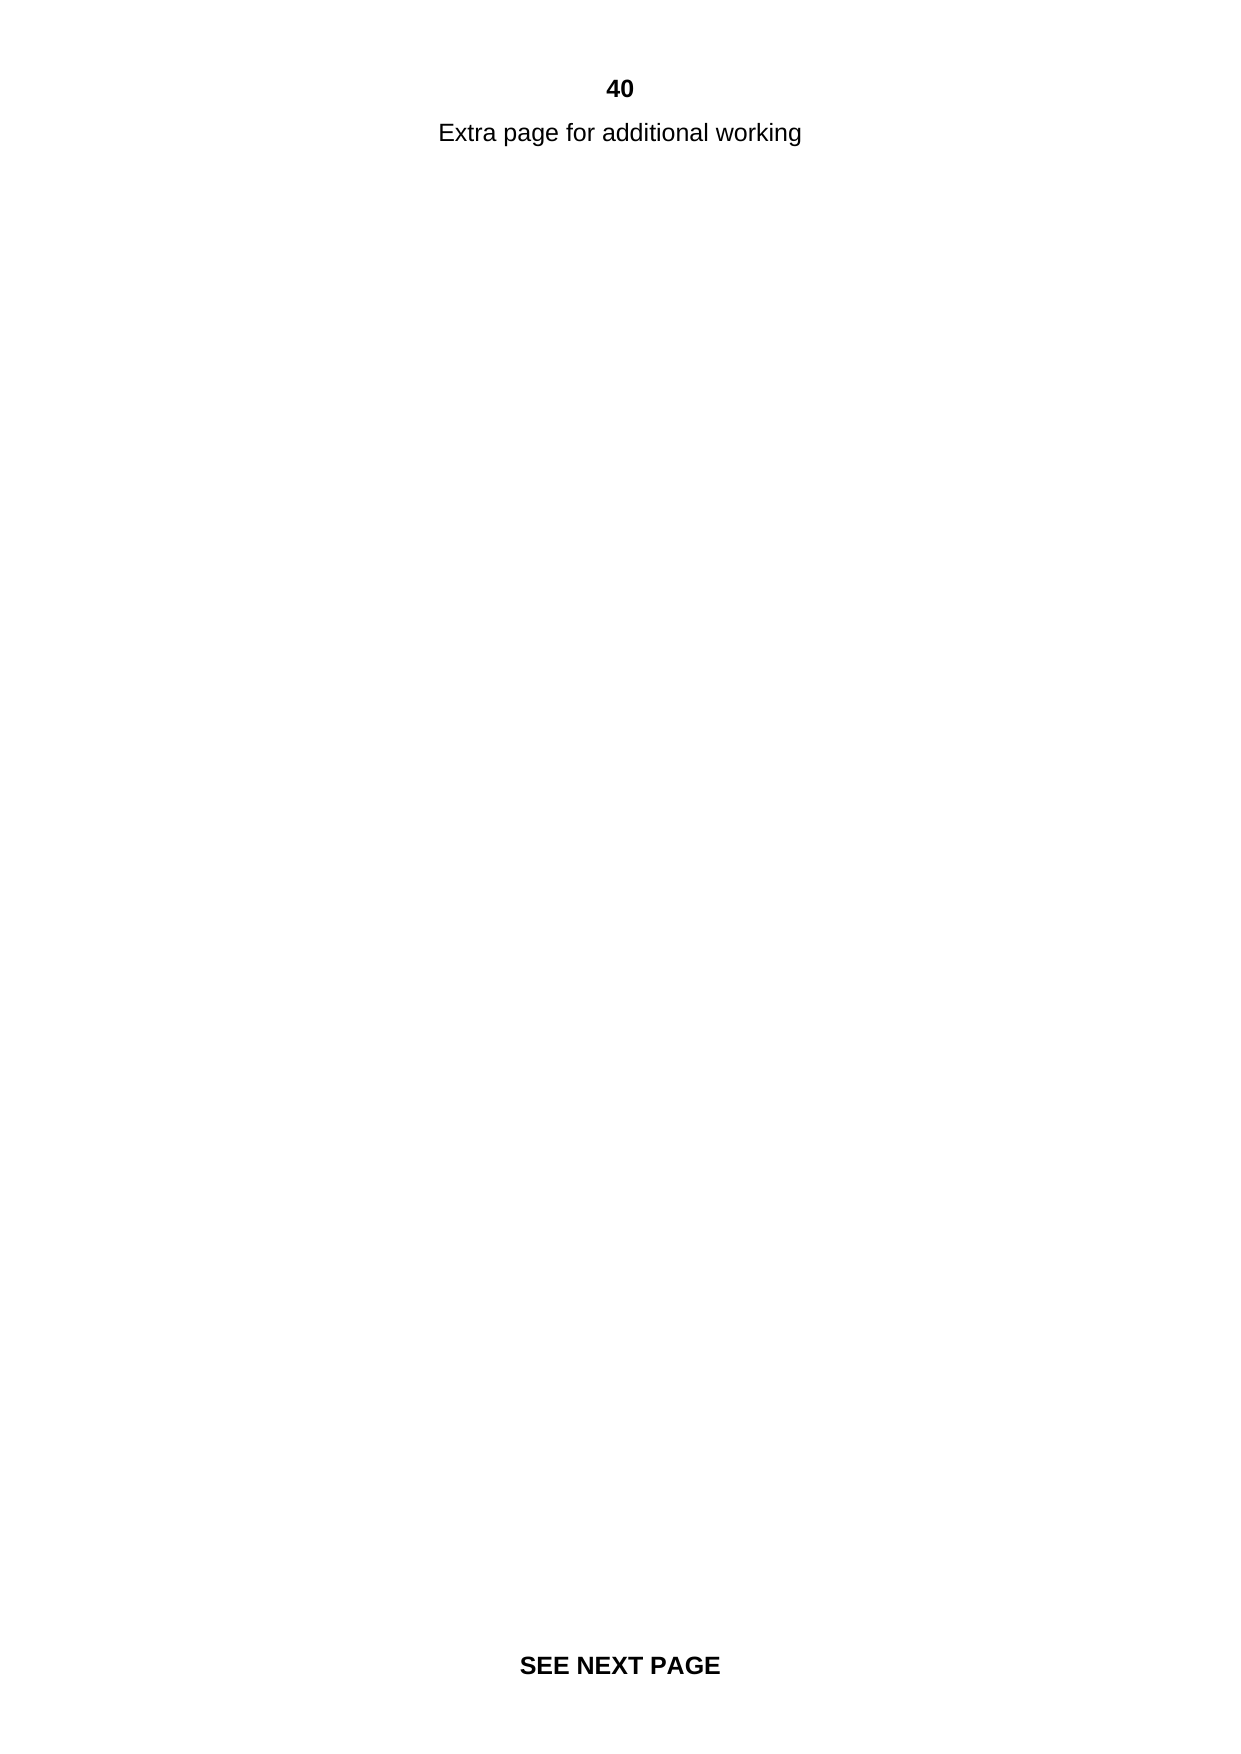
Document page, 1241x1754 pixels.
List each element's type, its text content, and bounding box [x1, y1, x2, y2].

text Extra page for additional working [118, 118, 1122, 147]
